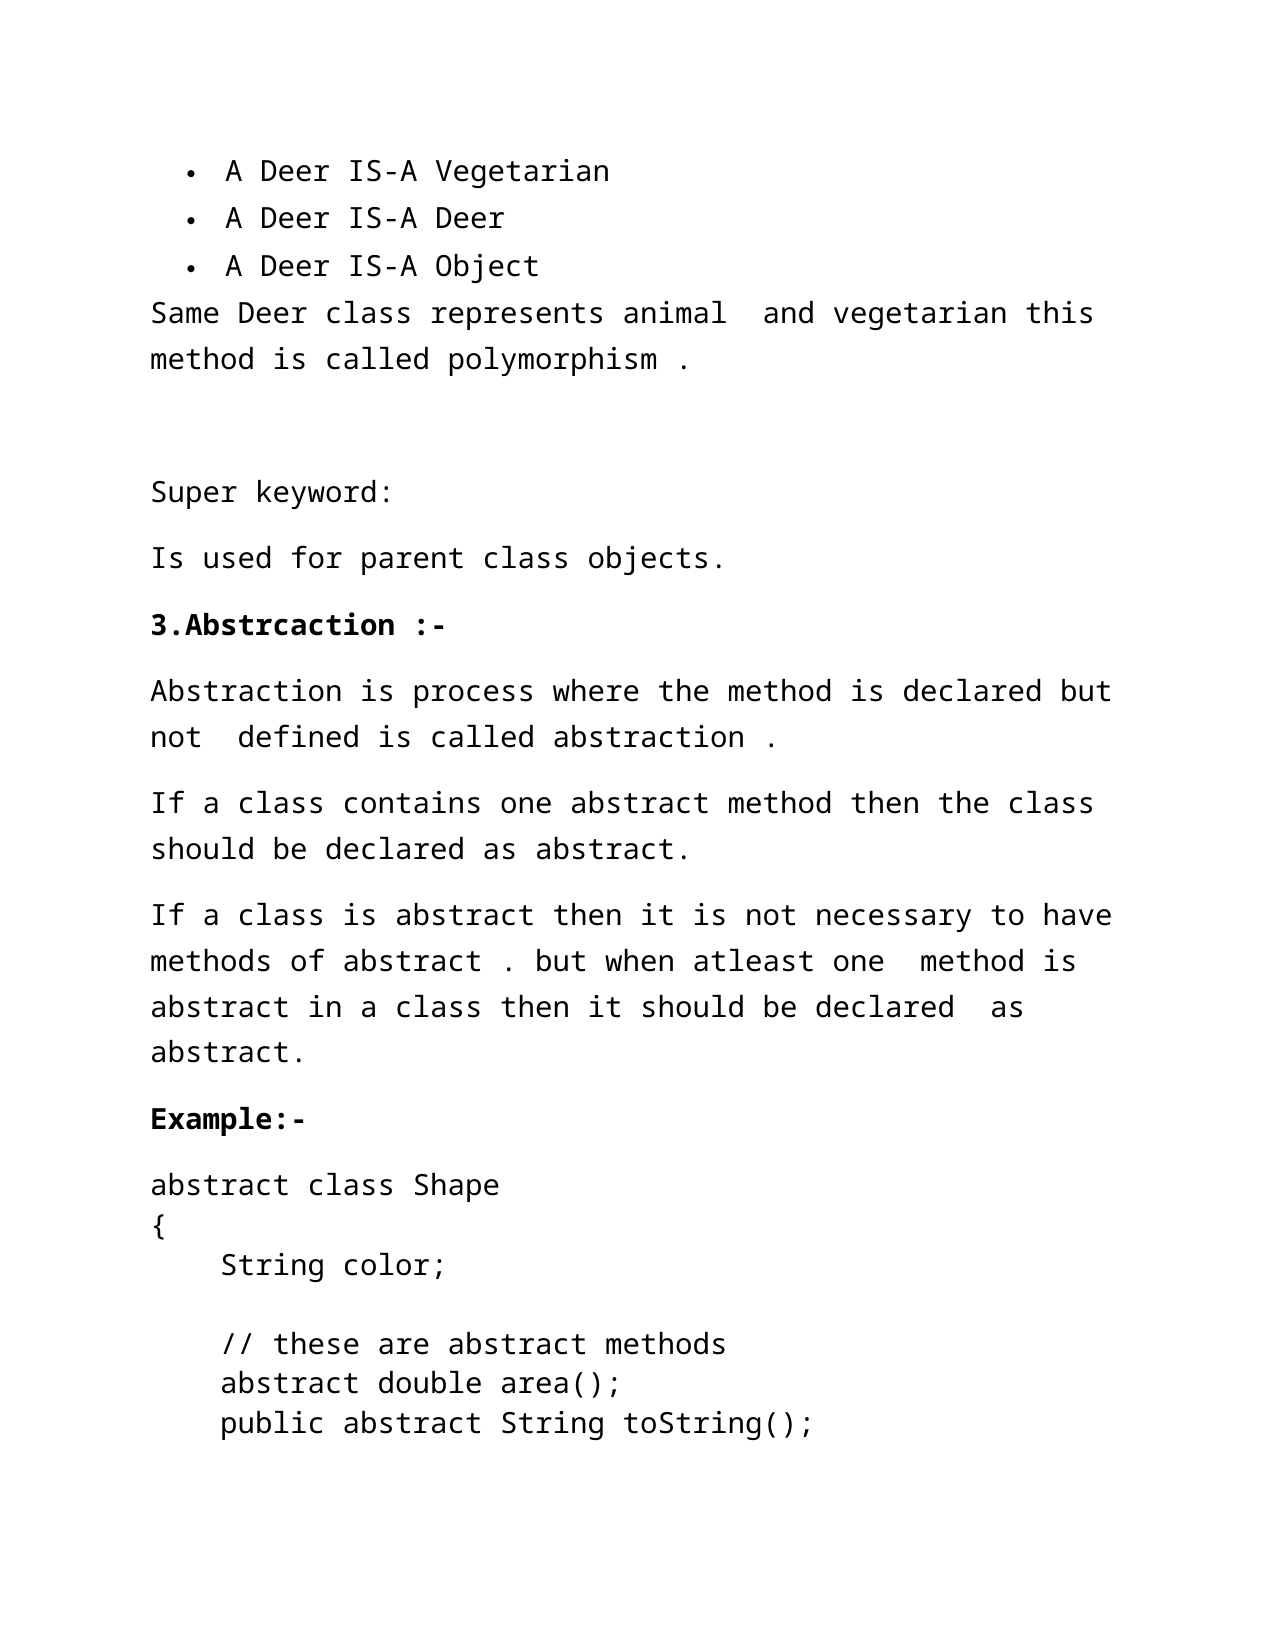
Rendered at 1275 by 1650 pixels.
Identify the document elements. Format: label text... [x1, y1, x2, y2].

text Same Deer class represents animal and vegetarian this method is called polymorphism . [150, 292, 1125, 378]
list A Deer IS-A Object [187, 245, 1125, 285]
list A Deer IS-A Vegetarian [187, 150, 1125, 190]
text If a class contains one abstract method then the class should be declared as abstract. [150, 782, 1125, 868]
text 3.Abstrcaction :- [150, 604, 1125, 644]
text abstract double area(); [150, 1363, 1125, 1402]
text Abstraction is process where the method is declared but not defined is called abstraction . [150, 670, 1125, 756]
text String color; [150, 1244, 1125, 1283]
text abstract class Shape [150, 1164, 1125, 1204]
text Super keyword: [150, 471, 1125, 511]
text { [150, 1204, 1125, 1244]
text public abstract String toString(); [150, 1402, 1125, 1442]
text If a class is abstract then it is not necessary to have methods of abstract . but when atleast one method is abstract in a class then it should be declared as abstract. [150, 894, 1125, 1071]
text Example:- [150, 1098, 1125, 1138]
text Is used for parent class objects. [150, 537, 1125, 577]
list A Deer IS-A Deer [187, 197, 1125, 237]
text // these are abstract methods [150, 1323, 1125, 1363]
